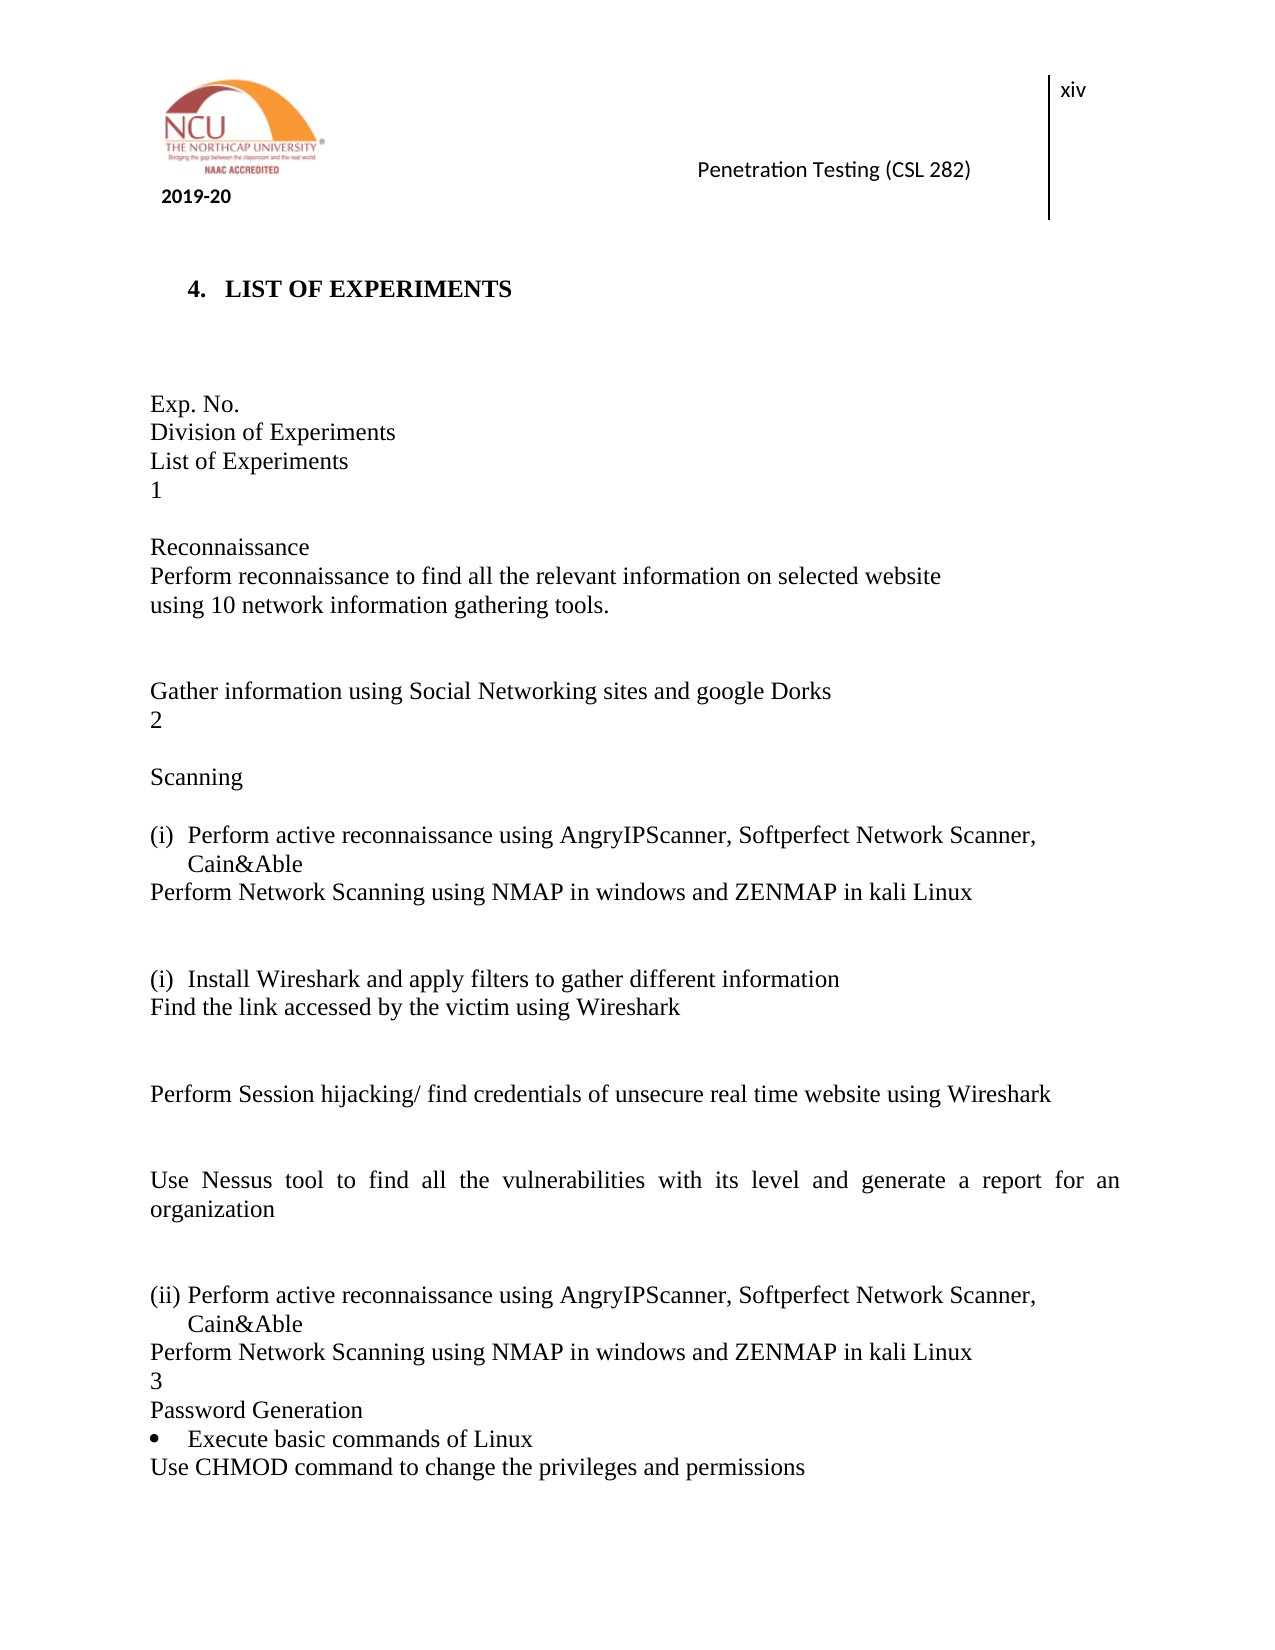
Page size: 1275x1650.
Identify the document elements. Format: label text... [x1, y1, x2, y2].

list LIST OF EXPERIMENTS [187, 274, 1122, 302]
picture [161, 75, 326, 177]
